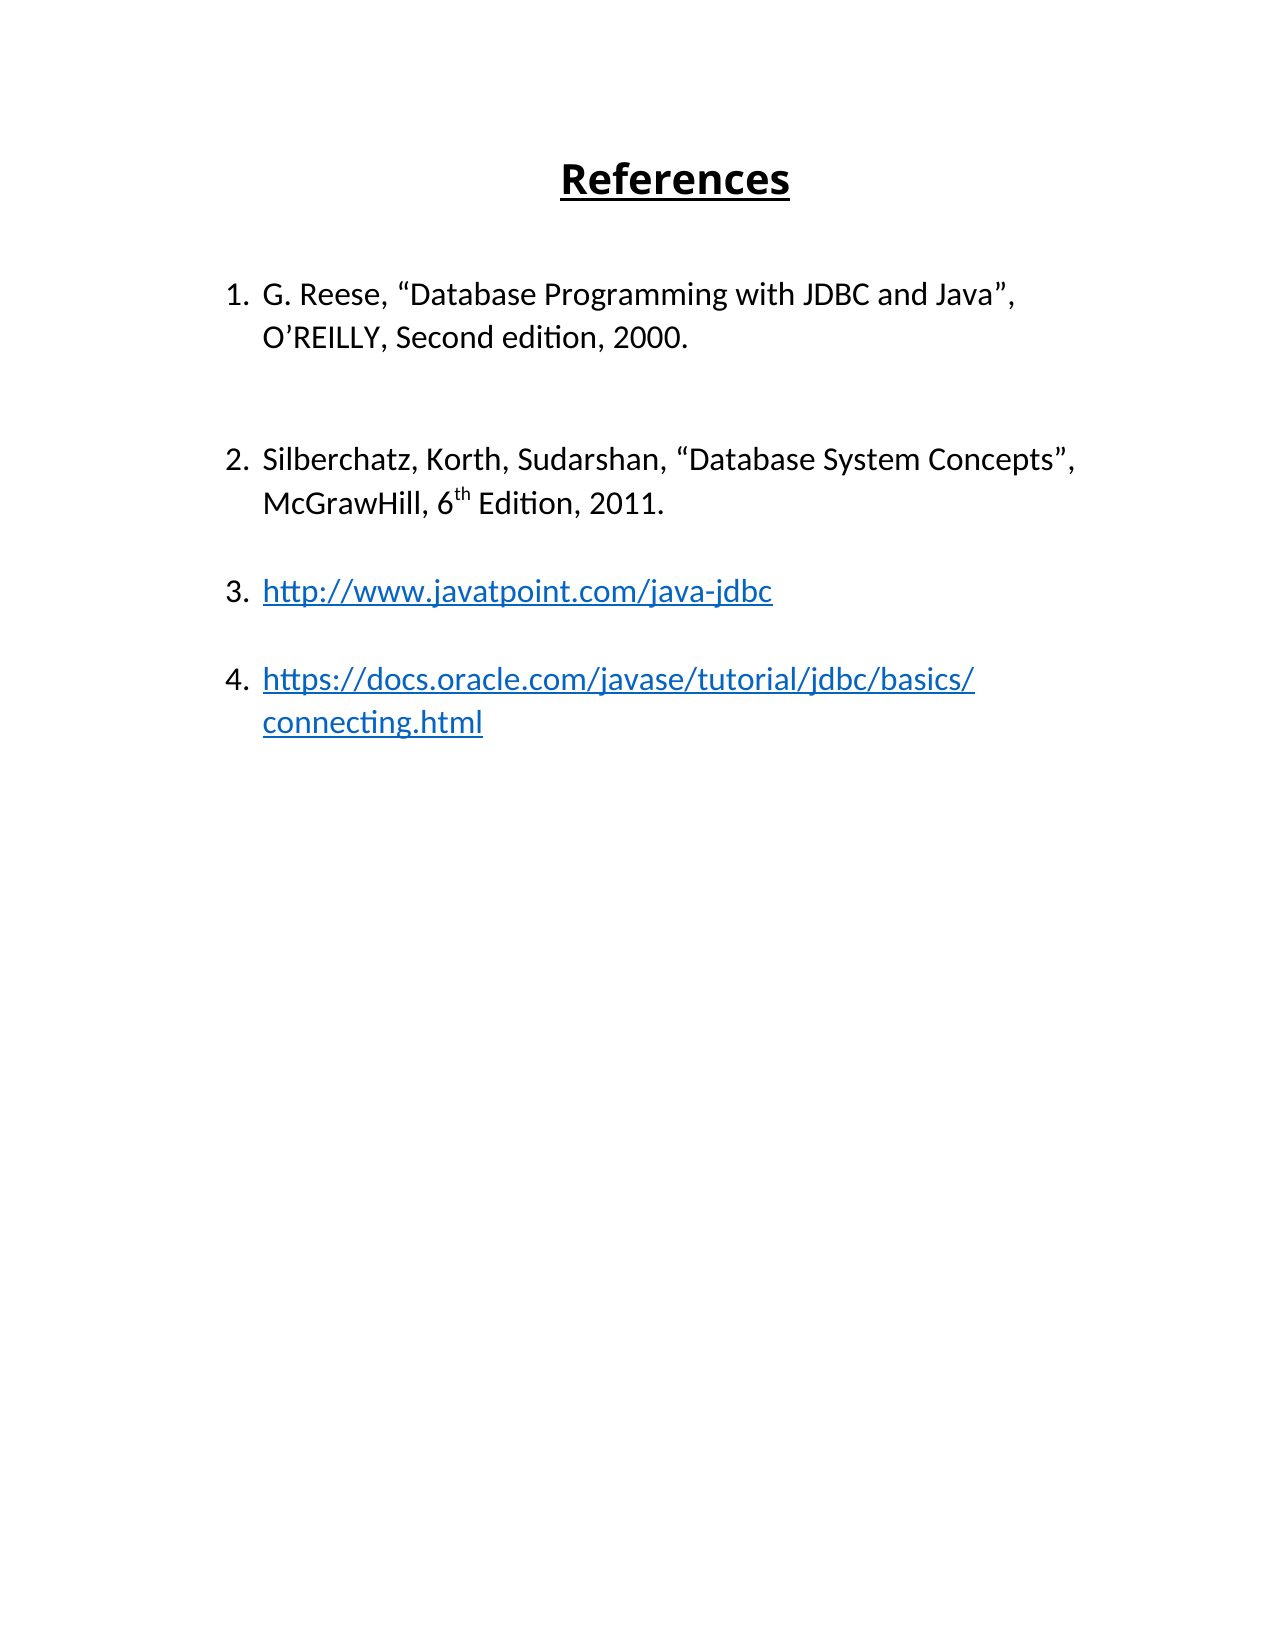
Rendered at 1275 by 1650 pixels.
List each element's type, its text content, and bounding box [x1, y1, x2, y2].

list https://docs.oracle.com/javase/tutorial/jdbc/basics/connecting.html [225, 657, 1125, 742]
list G. Reese, “Database Programming with JDBC and Java”, O’REILLY, Second edition, 2000. [225, 272, 1125, 357]
list References [225, 150, 1125, 207]
list http://www.javatpoint.com/java-jdbc [225, 569, 1125, 610]
list Silberchatz, Korth, Sudarshan, “Database System Concepts”, McGrawHill, 6th Edition, 2011. [225, 438, 1125, 522]
